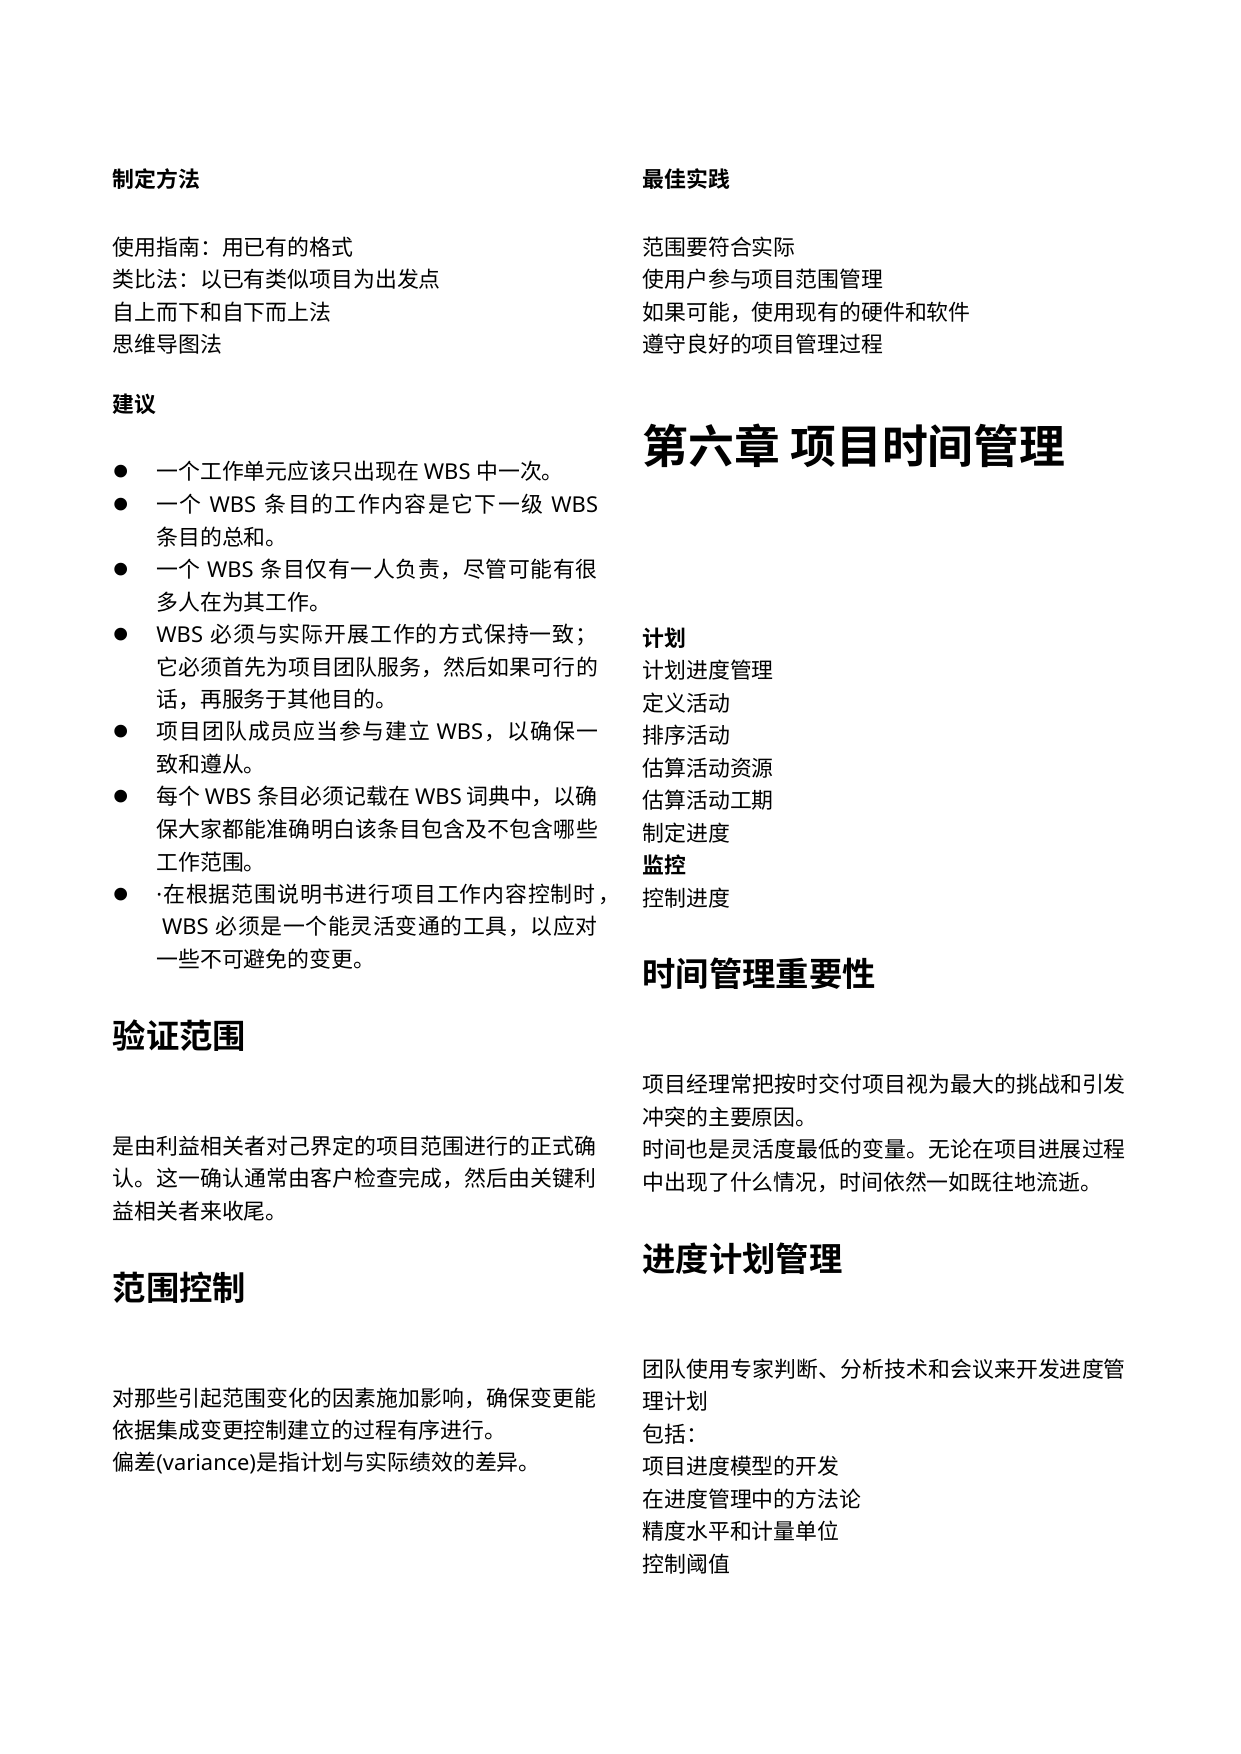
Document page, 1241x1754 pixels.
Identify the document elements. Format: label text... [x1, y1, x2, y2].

subtitle 制定方法 [112, 162, 598, 194]
text 偏差(variance)是指计划与实际绩效的差异。 [112, 1445, 598, 1478]
subtitle 时间管理重要性 [642, 940, 1128, 1005]
subtitle 第六章 项目时间管理 [642, 395, 1128, 492]
text 项目进度模型的开发 [642, 1449, 1128, 1481]
subtitle 最佳实践 [642, 162, 1128, 194]
text 计划进度管理 [642, 653, 1128, 685]
text 计划 [642, 620, 1128, 653]
text 精度水平和计量单位 [642, 1514, 1128, 1546]
subtitle 进度计划管理 [642, 1224, 1128, 1289]
text 类比法：以已有类似项目为出发点 [112, 262, 598, 294]
text 控制进度 [642, 880, 1128, 913]
list 一个工作单元应该只出现在 WBS 中一次。 [112, 454, 598, 487]
text 范围要符合实际 [642, 229, 1128, 262]
text 团队使用专家判断、分析技术和会议来开发进度管理计划 [642, 1351, 1128, 1416]
text 使用户参与项目范围管理 [642, 262, 1128, 294]
text 项目经理常把按时交付项目视为最大的挑战和引发冲突的主要原因。 [642, 1067, 1128, 1132]
subtitle 建议 [112, 387, 598, 419]
text 估算活动工期 [642, 783, 1128, 815]
text 定义活动 [642, 685, 1128, 718]
text 思维导图法 [112, 327, 598, 359]
text 监控 [642, 848, 1128, 880]
text 制定进度 [642, 815, 1128, 848]
text 遵守良好的项目管理过程 [642, 327, 1128, 359]
text 对那些引起范围变化的因素施加影响，确保变更能依据集成变更控制建立的过程有序进行。 [112, 1380, 598, 1445]
text 是由利益相关者对己界定的项目范围进行的正式确认。这一确认通常由客户检查完成，然后由关键利益相关者来收尾。 [112, 1128, 598, 1226]
text 时间也是灵活度最低的变量。无论在项目进展过程中出现了什么情况，时间依然一如既往地流逝。 [642, 1132, 1128, 1197]
text 估算活动资源 [642, 750, 1128, 783]
text 在进度管理中的方法论 [642, 1481, 1128, 1514]
list WBS 必须与实际开展工作的方式保持一致；它必须首先为项目团队服务，然后如果可行的话，再服务于其他目的。 [112, 617, 598, 714]
text 如果可能，使用现有的硬件和软件 [642, 294, 1128, 327]
list 一个 WBS 条目仅有一人负责，尽管可能有很多人在为其工作。 [112, 552, 598, 617]
list 每个WBS 条目必须记载在WBS词典中，以确保大家都能准确明白该条目包含及不包含哪些工作范围。 [112, 779, 598, 877]
list 项目团队成员应当参与建立WBS，以确保一致和遵从。 [112, 714, 598, 779]
text 排序活动 [642, 718, 1128, 750]
text 自上而下和自下而上法 [112, 294, 598, 327]
list ·在根据范围说明书进行项目工作内容控制时， WBS 必须是一个能灵活变通的工具，以应对一些不可避免的变更。 [112, 877, 598, 974]
text 控制阈值 [642, 1546, 1128, 1579]
text 包括： [642, 1416, 1128, 1449]
text 使用指南：用已有的格式 [112, 229, 598, 262]
subtitle 范围控制 [112, 1253, 598, 1318]
subtitle 验证范围 [112, 1001, 598, 1066]
list 一个 WBS 条目的工作内容是它下一级 WBS 条目的总和。 [112, 487, 598, 552]
